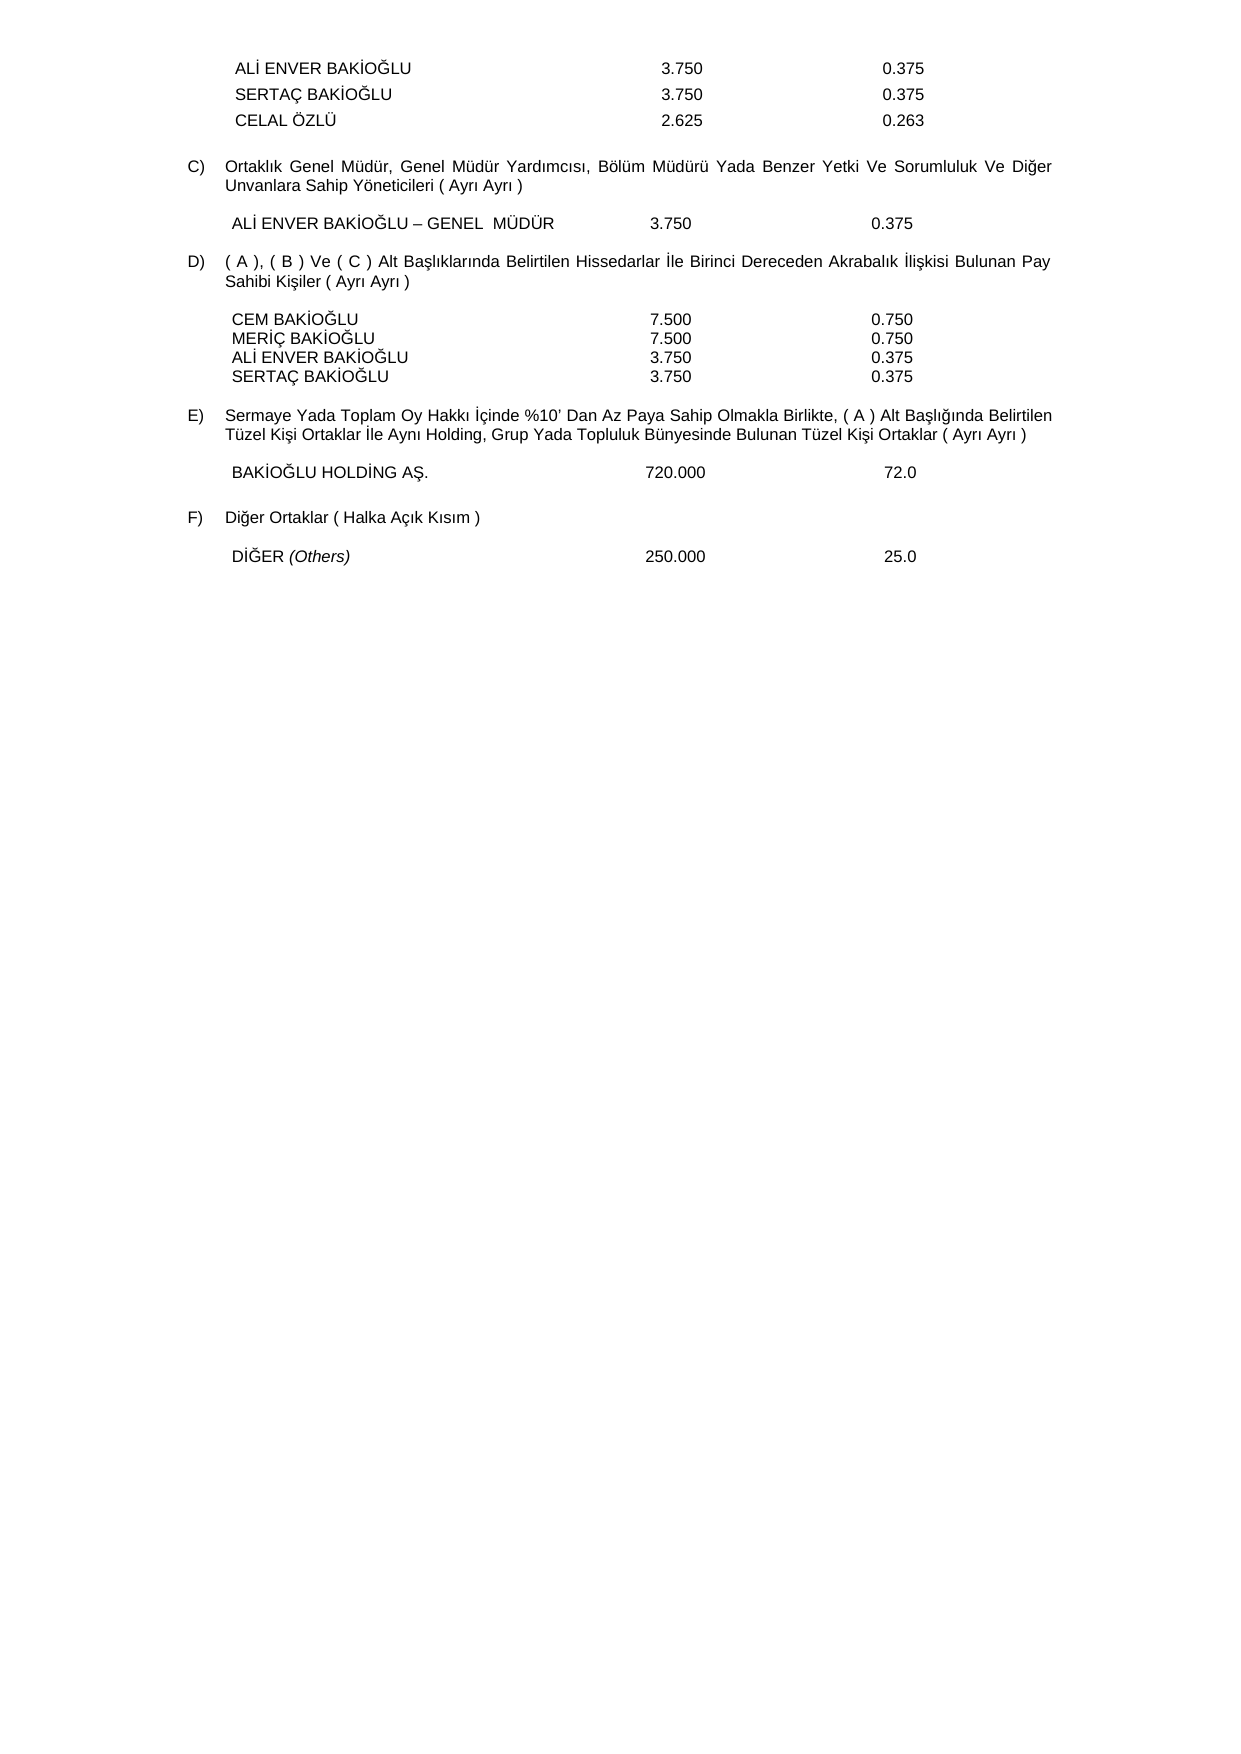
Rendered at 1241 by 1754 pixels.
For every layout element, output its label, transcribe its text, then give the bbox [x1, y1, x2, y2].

table_header 7.500 [575, 310, 766, 329]
table_cell 0.375 [778, 85, 1029, 111]
table_cell SERTAÇ BAKİOĞLU [232, 85, 586, 111]
table_header 250.000 [576, 547, 774, 573]
table_cell 0.375 [778, 59, 1029, 85]
table_cell CELAL ÖZLÜ [232, 111, 586, 137]
table_header 720.000 [576, 463, 774, 489]
table_header ALİ ENVER BAKİOĞLU – GENEL MÜDÜR [220, 214, 575, 233]
table_cell 0.375 [766, 348, 1018, 367]
list ( A ), ( B ) Ve ( C ) Alt Başlıklarında Belirtilen Hissedarlar İle Birinci Dereceden Akrabalık İlişkisi Bulunan Pay Sahibi Kişiler ( Ayrı Ayrı ) [187, 252, 1053, 291]
table_cell 3.750 [586, 59, 778, 85]
table_cell 3.750 [586, 85, 778, 111]
table_header 25.0 [775, 547, 1026, 573]
table_cell 0.375 [766, 367, 1018, 386]
table_cell SERTAÇ BAKİOĞLU [220, 367, 575, 386]
list Sermaye Yada Toplam Oy Hakkı İçinde %10’ Dan Az Paya Sahip Olmakla Birlikte, ( A ) Alt Başlığında Belirtilen Tüzel Kişi Ortaklar İle Aynı Holding, Grup Yada Topluluk Bünyesinde Bulunan Tüzel Kişi Ortaklar ( Ayrı Ayrı ) [187, 406, 1053, 444]
table_header 0.375 [766, 214, 1018, 233]
table_header DİĞER (Others) [229, 547, 576, 573]
table_header 72.0 [775, 463, 1026, 489]
table_header 0.750 [766, 310, 1018, 329]
table_cell 0.263 [778, 111, 1029, 137]
table_header CEM BAKİOĞLU [220, 310, 575, 329]
table_cell 3.750 [575, 348, 766, 367]
table_cell 7.500 [575, 329, 766, 348]
table_cell ALİ ENVER BAKİOĞLU [220, 348, 575, 367]
list Ortaklık Genel Müdür, Genel Müdür Yardımcısı, Bölüm Müdürü Yada Benzer Yetki Ve Sorumluluk Ve Diğer Unvanlara Sahip Yöneticileri ( Ayrı Ayrı ) [187, 156, 1053, 195]
table_header 3.750 [575, 214, 766, 233]
table_cell 3.750 [575, 367, 766, 386]
list Diğer Ortaklar ( Halka Açık Kısım ) [187, 508, 1181, 527]
table_cell 0.750 [766, 329, 1018, 348]
table_cell 2.625 [586, 111, 778, 137]
table_cell ALİ ENVER BAKİOĞLU [232, 59, 586, 85]
table_cell MERİÇ BAKİOĞLU [220, 329, 575, 348]
table_header BAKİOĞLU HOLDİNG AŞ. [229, 463, 576, 489]
